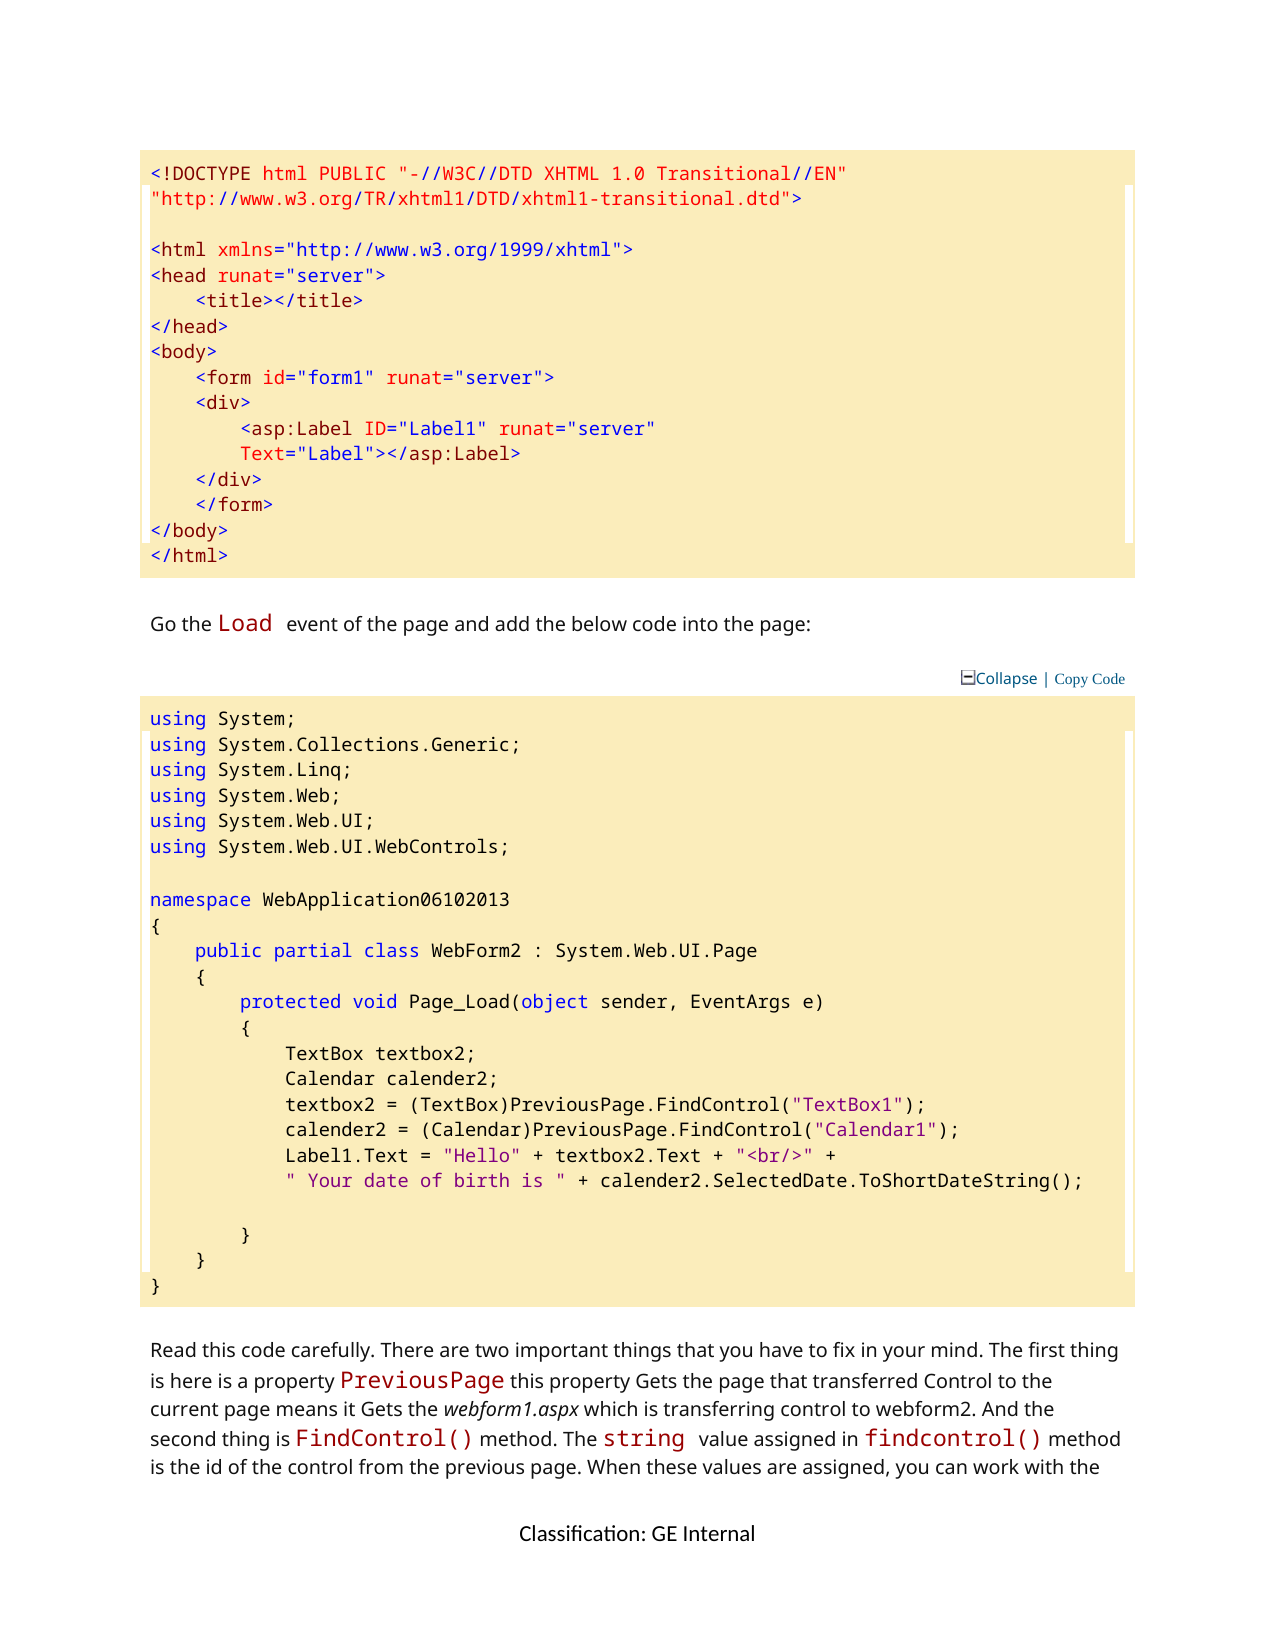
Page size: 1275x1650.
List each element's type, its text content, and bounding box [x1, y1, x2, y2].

text Calendar calender2; [150, 1065, 1125, 1091]
text using System; [142, 697, 1133, 731]
text <html xmlns="http://www.w3.org/1999/xhtml"> [150, 236, 1125, 262]
text </html> [142, 533, 1133, 577]
text </head> [150, 313, 1125, 338]
text } [142, 1262, 1133, 1306]
text Go the Load event of the page and add the below code into the page: [150, 607, 1125, 638]
text <asp:Label ID="Label1" runat="server" [150, 415, 1125, 441]
text <head runat="server"> [150, 262, 1125, 287]
text </body> [150, 517, 1125, 533]
text using System.Collections.Generic; [150, 731, 1125, 757]
picture [1065, 677, 1071, 684]
text <form id="form1" runat="server"> [150, 364, 1125, 389]
text </form> [150, 492, 1125, 517]
text namespace WebApplication06102013 [150, 887, 1125, 912]
text Text="Label"></asp:Label> [150, 441, 1125, 466]
text { [150, 912, 1125, 938]
text <body> [150, 338, 1125, 364]
text public partial class WebForm2 : System.Web.UI.Page [150, 938, 1125, 963]
text "http://www.w3.org/TR/xhtml1/DTD/xhtml1-transitional.dtd"> [150, 185, 1125, 211]
text using System.Web.UI; [150, 808, 1125, 833]
text calender2 = (Calendar)PreviousPage.FindControl("Calendar1"); [150, 1116, 1125, 1142]
picture [961, 670, 976, 685]
text <title></title> [150, 287, 1125, 313]
text protected void Page_Load(object sender, EventArgs e) [150, 989, 1125, 1014]
text } [150, 1221, 1125, 1247]
text TextBox textbox2; [150, 1040, 1125, 1065]
text } [150, 1247, 1125, 1262]
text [150, 1337, 1125, 1480]
text textbox2 = (TextBox)PreviousPage.FindControl("TextBox1"); [150, 1091, 1125, 1116]
text { [150, 963, 1125, 989]
text using System.Linq; [150, 757, 1125, 782]
text { [150, 1014, 1125, 1040]
picture [1103, 677, 1109, 684]
text Collapse | Copy Code [150, 668, 1125, 696]
text Label1.Text = "Hello" + textbox2.Text + "<br/>" + [150, 1142, 1125, 1167]
text using System.Web.UI.WebControls; [150, 833, 1125, 859]
text " Your date of birth is " + calender2.SelectedDate.ToShortDateString(); [150, 1167, 1125, 1193]
text <div> [150, 389, 1125, 415]
text using System.Web; [150, 782, 1125, 808]
text </div> [150, 466, 1125, 492]
text <!DOCTYPE html PUBLIC "-//W3C//DTD XHTML 1.0 Transitional//EN" [142, 152, 1133, 185]
picture [1012, 675, 1017, 688]
